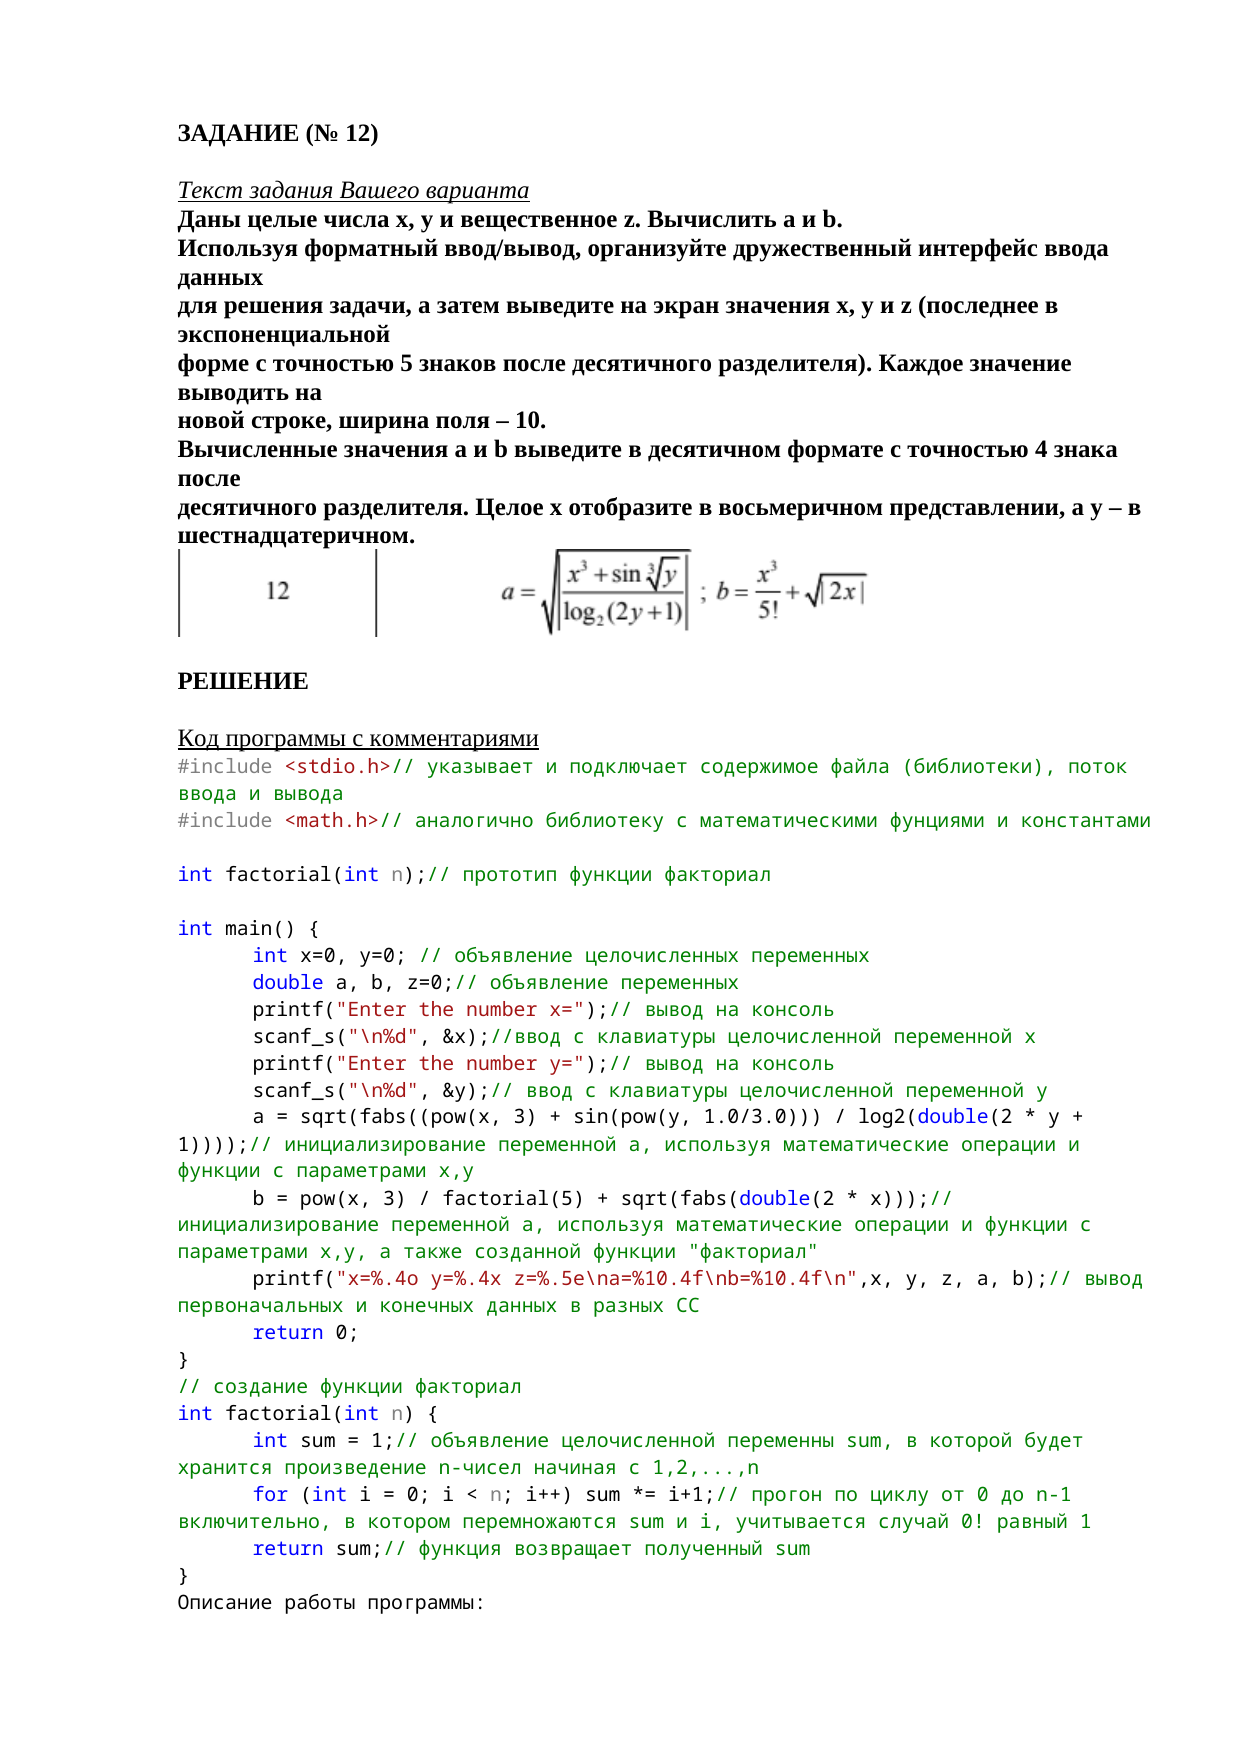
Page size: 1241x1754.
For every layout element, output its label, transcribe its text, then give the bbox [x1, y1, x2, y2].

text Код программы с комментариями [177, 723, 1152, 752]
text } [177, 1346, 1152, 1373]
text Используя форматный ввод/вывод, организуйте дружественный интерфейс ввода данных [177, 233, 1152, 291]
text int x=0, y=0; // объявление целочисленных переменных [177, 941, 1152, 968]
text РЕШЕНИЕ [177, 637, 1152, 694]
text int factorial(int n);// прототип функции факториал [177, 860, 1152, 887]
text } [177, 1561, 1152, 1588]
text for (int i = 0; i < n; i++) sum *= i+1;// прогон по циклу от 0 до n-1 включительно, в котором перемножаются sum и i, учитывается случай 0! равный 1 [177, 1481, 1152, 1534]
text return sum;// функция возвращает полученный sum [177, 1534, 1152, 1561]
text Даны целые числа x, y и вещественное z. Вычислить a и b. [177, 204, 1152, 233]
text новой строке, ширина поля – 10. [177, 406, 1152, 434]
text Вычисленные значения a и b выведите в десятичном формате с точностью 4 знака после [177, 434, 1152, 492]
text форме с точностью 5 знаков после десятичного разделителя). Каждое значение выводить на [177, 348, 1152, 406]
text b = pow(x, 3) / factorial(5) + sqrt(fabs(double(2 * x)));// инициализирование переменной а, используя математические операции и функции с параметрами x,y, а также созданной функции "факториал" [177, 1184, 1152, 1265]
text scanf_s("\n%d", &x);//ввод с клавиатуры целочисленной переменной x [177, 1022, 1152, 1049]
text printf("Enter the number y=");// вывод на консоль [177, 1049, 1152, 1076]
text Описание работы программы: [177, 1588, 1152, 1615]
text a = sqrt(fabs((pow(x, 3) + sin(pow(y, 1.0/3.0))) / log2(double(2 * y + 1))));// инициализирование переменной а, используя математические операции и функции с параметрами x,y [177, 1103, 1152, 1184]
text // создание функции факториал [177, 1373, 1152, 1399]
text ЗАДАНИЕ (№ 12) [177, 118, 1152, 147]
text scanf_s("\n%d", &y);// ввод с клавиатуры целочисленной переменной y [177, 1076, 1152, 1103]
text #include <math.h>// аналогично библиотеку с математическими фунциями и константами [177, 806, 1152, 833]
text int factorial(int n) { [177, 1399, 1152, 1427]
text int sum = 1;// объявление целочисленной переменны sum, в которой будет хранится произведение n-чисел начиная с 1,2,...,n [177, 1427, 1152, 1481]
picture [177, 549, 988, 637]
text Текст задания Вашего варианта [177, 176, 1152, 204]
text printf("x=%.4o y=%.4x z=%.5e\na=%10.4f\nb=%10.4f\n",x, y, z, a, b);// вывод первоначальных и конечных данных в разных СС [177, 1265, 1152, 1319]
text return 0; [177, 1319, 1152, 1346]
text int main() { [177, 914, 1152, 941]
text #include <stdio.h>// указывает и подключает содержимое файла (библиотеки), поток ввода и вывода [177, 752, 1152, 806]
text шестнадцатеричном. [177, 521, 1152, 549]
text десятичного разделителя. Целое x отобразите в восьмеричном представлении, а y – в [177, 492, 1152, 521]
text double a, b, z=0;// объявление переменных [177, 968, 1152, 995]
text для решения задачи, а затем выведите на экран значения x, y и z (последнее в экспоненциальной [177, 291, 1152, 348]
text printf("Enter the number x=");// вывод на консоль [177, 995, 1152, 1022]
